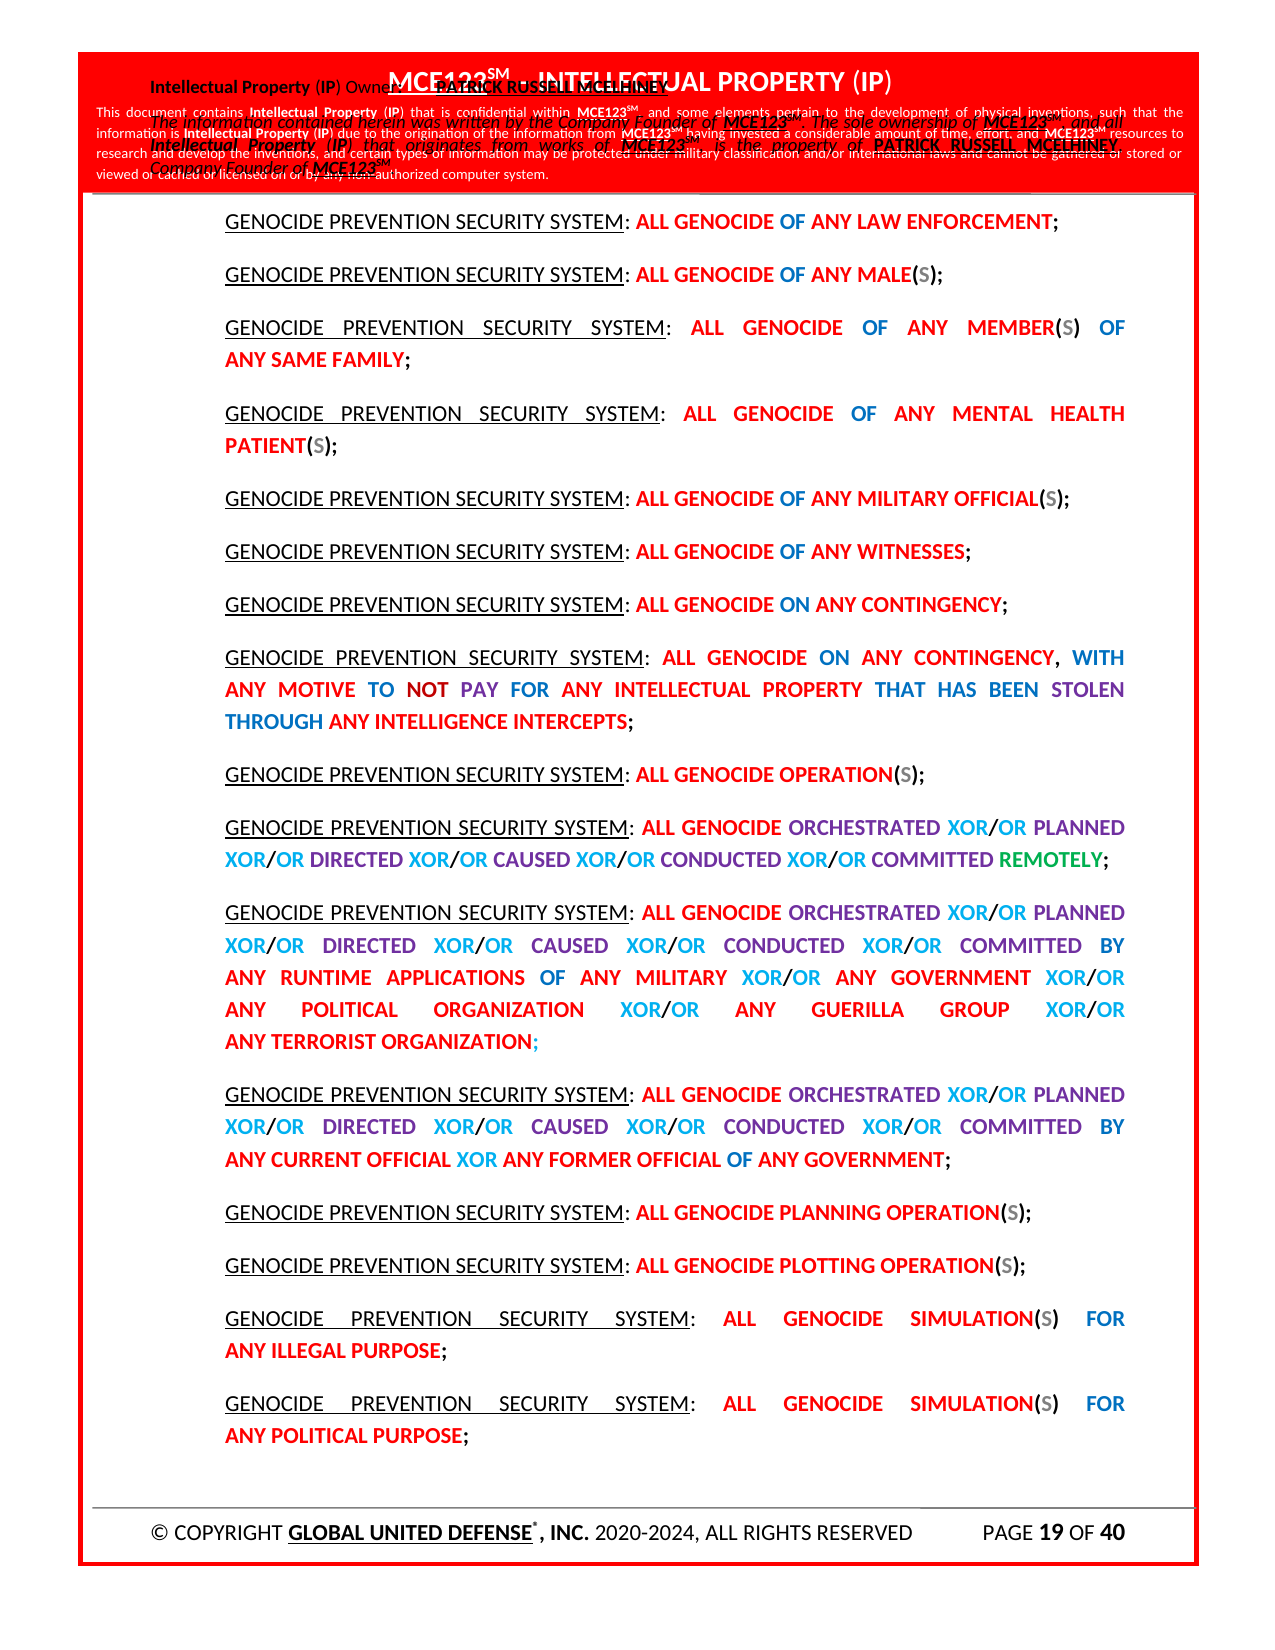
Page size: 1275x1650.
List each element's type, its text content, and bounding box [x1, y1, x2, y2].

text GENOCIDE PREVENTION SECURITY SYSTEM: ALL GENOCIDE SIMULATION(S) FOR ANY ILLEGAL PURPOSE; [225, 1304, 1125, 1364]
text GENOCIDE PREVENTION SECURITY SYSTEM: ALL GENOCIDE ON ANY CONTINGENCY, WITH ANY MOTIVE TO NOT PAY FOR ANY INTELLECTUAL PROPERTY THAT HAS BEEN STOLEN THROUGH ANY INTELLIGENCE INTERCEPTS; [225, 643, 1125, 735]
text GENOCIDE PREVENTION SECURITY SYSTEM: ALL GENOCIDE OPERATION(S); [225, 760, 1125, 788]
text GENOCIDE PREVENTION SECURITY SYSTEM: ALL GENOCIDE OF ANY MILITARY OFFICIAL(S); [225, 484, 1125, 512]
text GENOCIDE PREVENTION SECURITY SYSTEM: ALL GENOCIDE OF ANY LAW ENFORCEMENT; [225, 207, 1125, 235]
text GENOCIDE PREVENTION SECURITY SYSTEM: ALL GENOCIDE ON ANY CONTINGENCY; [225, 590, 1125, 618]
text GENOCIDE PREVENTION SECURITY SYSTEM: ALL GENOCIDE PLOTTING OPERATION(S); [225, 1251, 1125, 1279]
text GENOCIDE PREVENTION SECURITY SYSTEM: ALL GENOCIDE OF ANY MENTAL HEALTH PATIENT(S); [225, 399, 1125, 459]
text GENOCIDE PREVENTION SECURITY SYSTEM: ALL GENOCIDE OF ANY MEMBER(S) OF ANY SAME FAMILY; [225, 313, 1125, 374]
text GENOCIDE PREVENTION SECURITY SYSTEM: ALL GENOCIDE OF ANY WITNESSES; [225, 537, 1125, 565]
text GENOCIDE PREVENTION SECURITY SYSTEM: ALL GENOCIDE ORCHESTRATED XOR/OR PLANNED XOR/OR DIRECTED XOR/OR CAUSED XOR/OR CONDUCTED XOR/OR COMMITTED REMOTELY; [225, 813, 1125, 873]
text GENOCIDE PREVENTION SECURITY SYSTEM: ALL GENOCIDE OF ANY MALE(S); [225, 260, 1125, 288]
text GENOCIDE PREVENTION SECURITY SYSTEM: ALL GENOCIDE PLANNING OPERATION(S); [225, 1198, 1125, 1226]
text GENOCIDE PREVENTION SECURITY SYSTEM: ALL GENOCIDE ORCHESTRATED XOR/OR PLANNED XOR/OR DIRECTED XOR/OR CAUSED XOR/OR CONDUCTED XOR/OR COMMITTED BY ANY RUNTIME APPLICATIONS OF ANY MILITARY XOR/OR ANY GOVERNMENT XOR/OR ANY POLITICAL ORGANIZATION XOR/OR ANY GUERILLA GROUP XOR/OR ANY TERRORIST ORGANIZATION; [225, 898, 1125, 1055]
text GENOCIDE PREVENTION SECURITY SYSTEM: ALL GENOCIDE SIMULATION(S) FOR ANY POLITICAL PURPOSE; [225, 1389, 1125, 1449]
text GENOCIDE PREVENTION SECURITY SYSTEM: ALL GENOCIDE ORCHESTRATED XOR/OR PLANNED XOR/OR DIRECTED XOR/OR CAUSED XOR/OR CONDUCTED XOR/OR COMMITTED BY ANY CURRENT OFFICIAL XOR ANY FORMER OFFICIAL OF ANY GOVERNMENT; [225, 1080, 1125, 1173]
